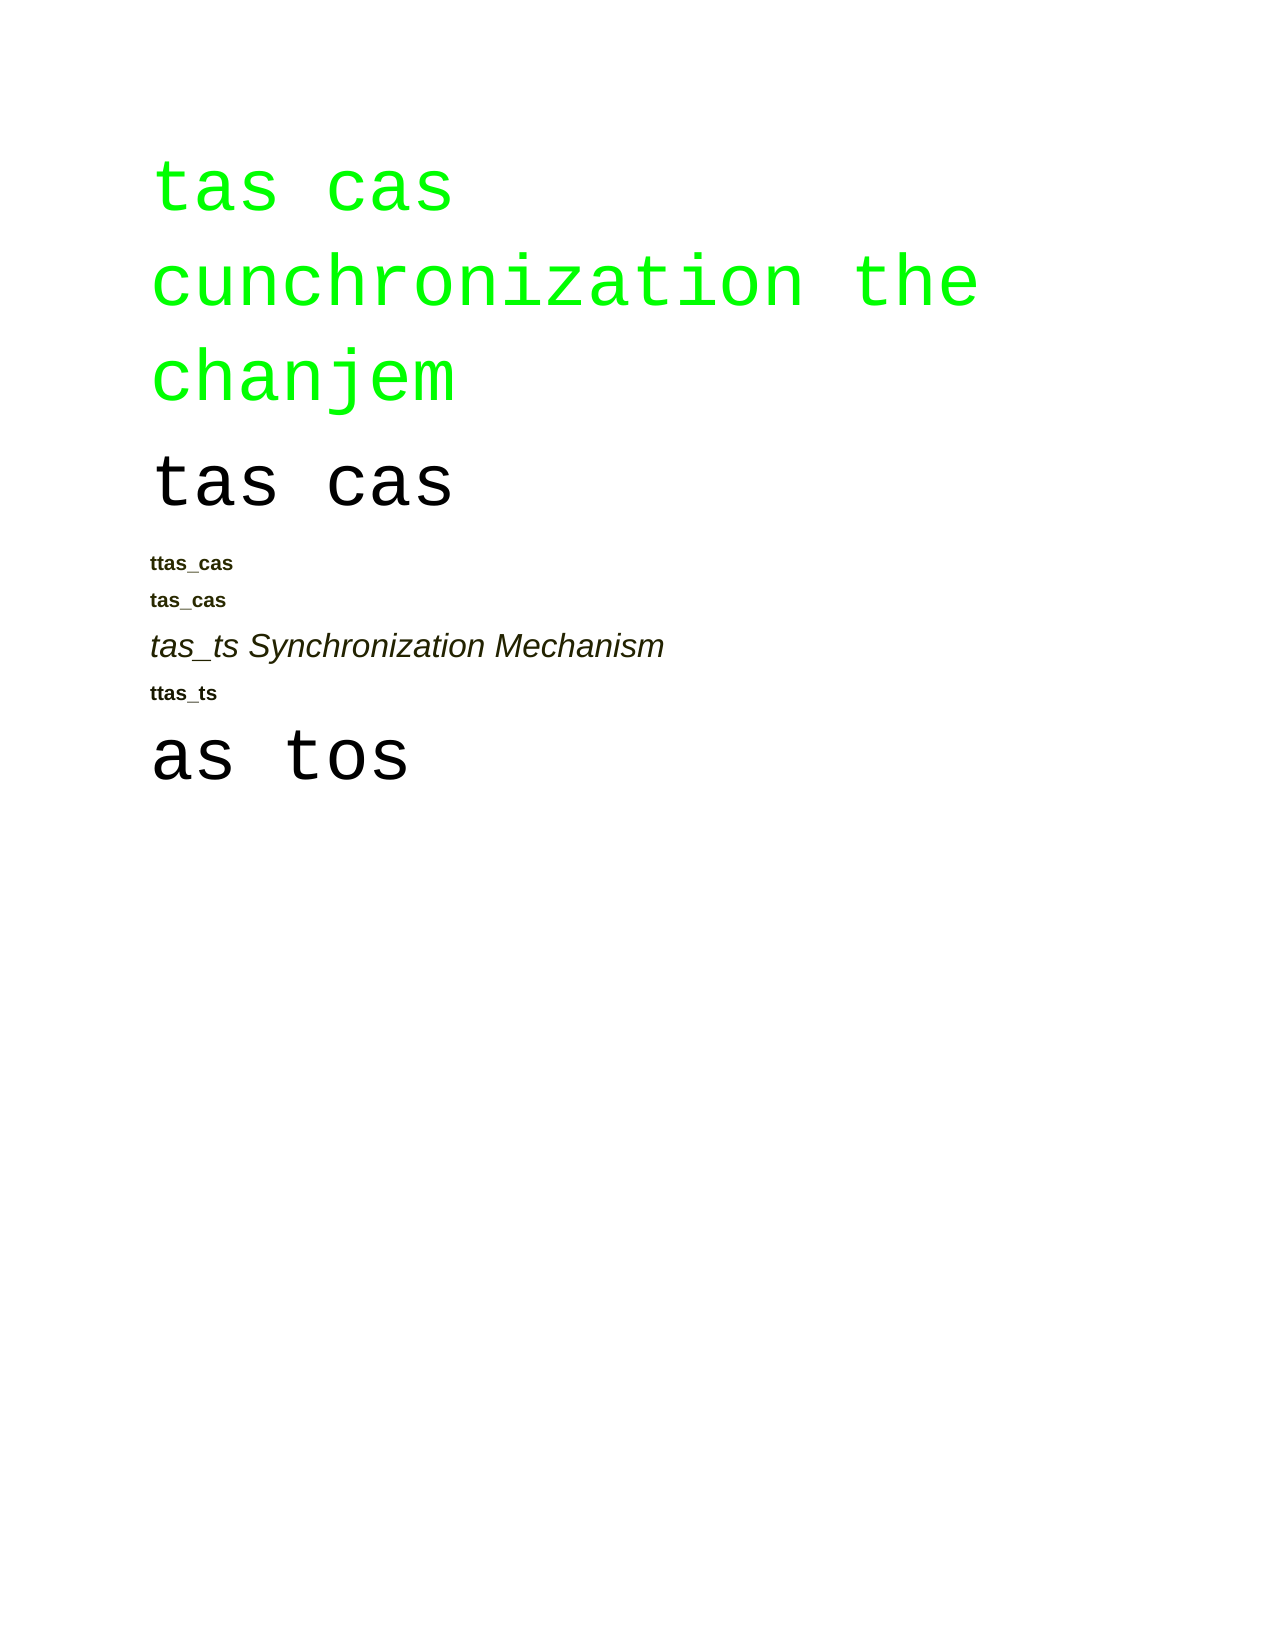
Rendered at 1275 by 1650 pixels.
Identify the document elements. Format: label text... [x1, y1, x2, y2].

text ttas_cas [150, 550, 1125, 574]
text tas cas [150, 445, 1125, 528]
text ttas_ts [150, 681, 1125, 705]
text tas cas cunchronization the chanjem [150, 150, 1125, 422]
text tas_ts Synchronization Mechanism [150, 626, 1125, 665]
text tas_cas [150, 588, 1125, 612]
text as tos [150, 719, 1125, 801]
